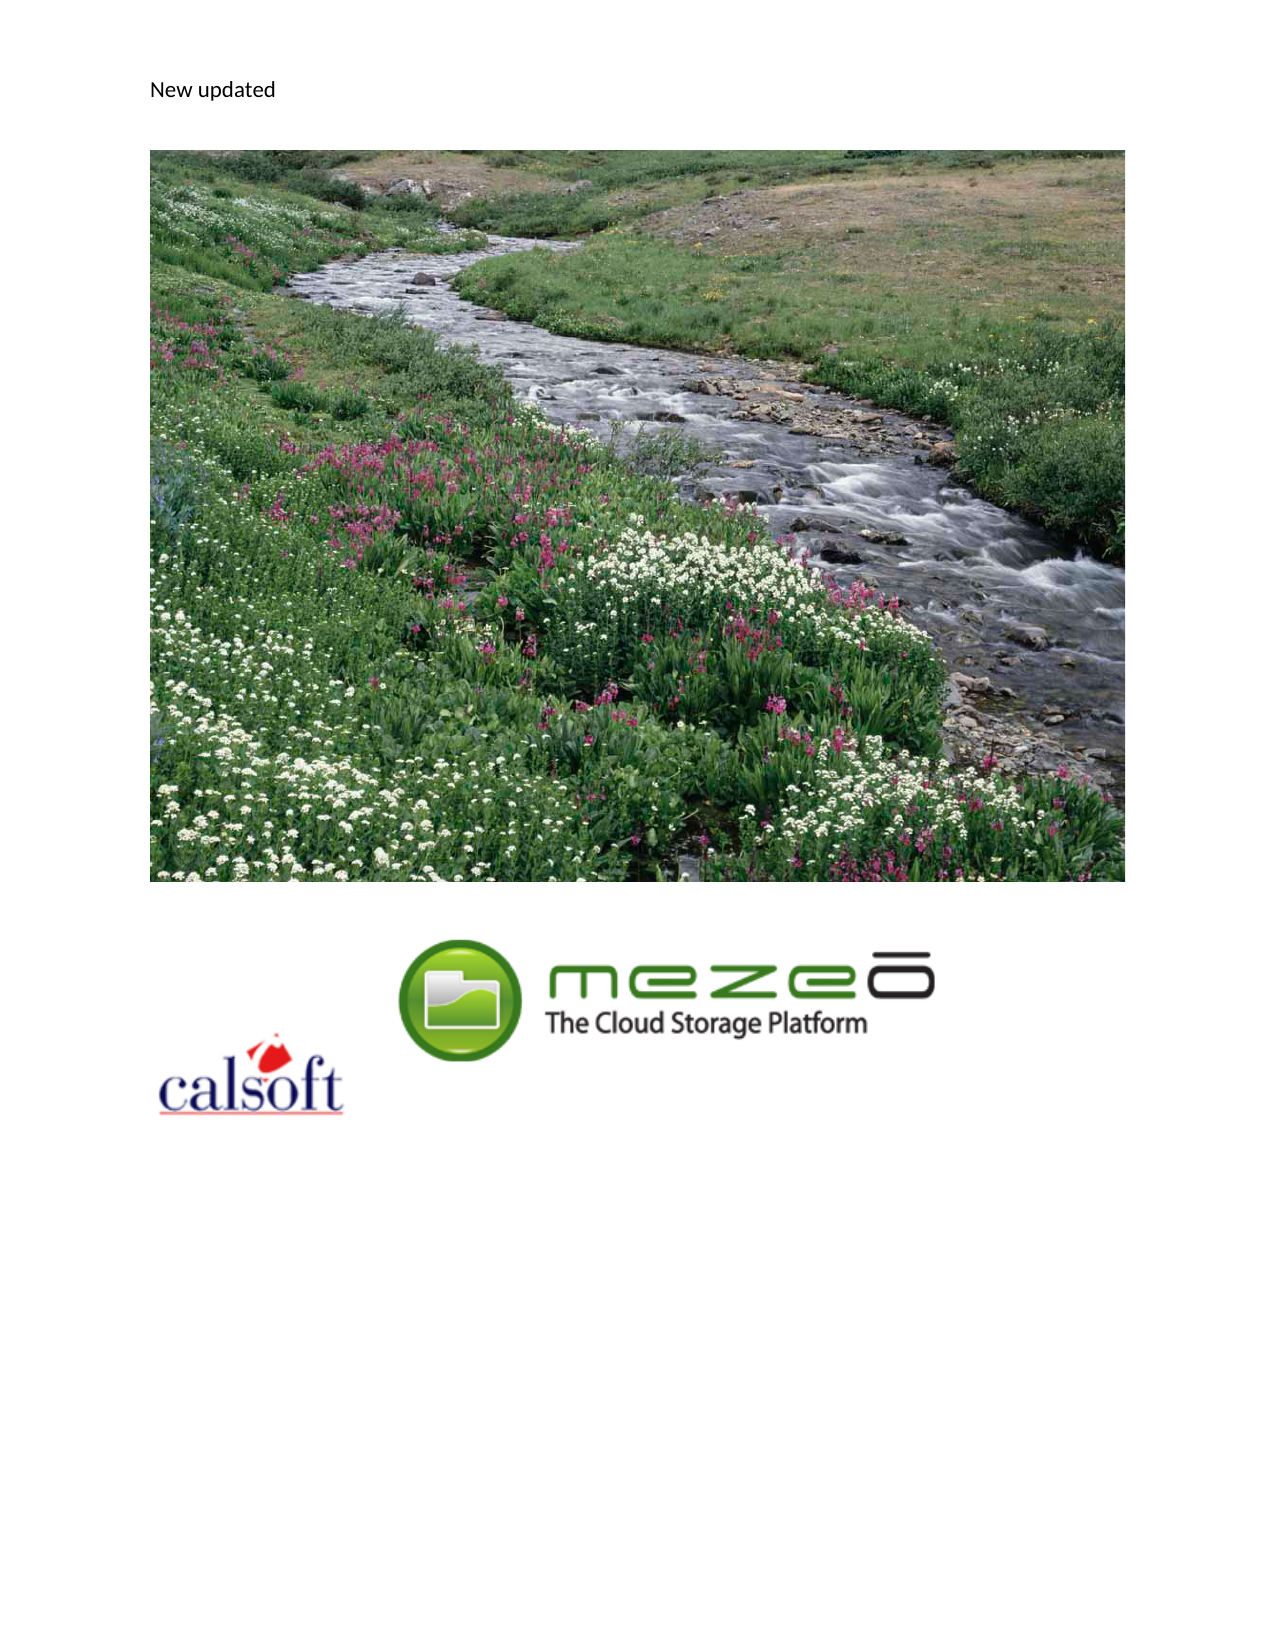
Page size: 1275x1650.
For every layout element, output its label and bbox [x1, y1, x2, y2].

picture [150, 150, 1125, 882]
picture [150, 885, 979, 1120]
